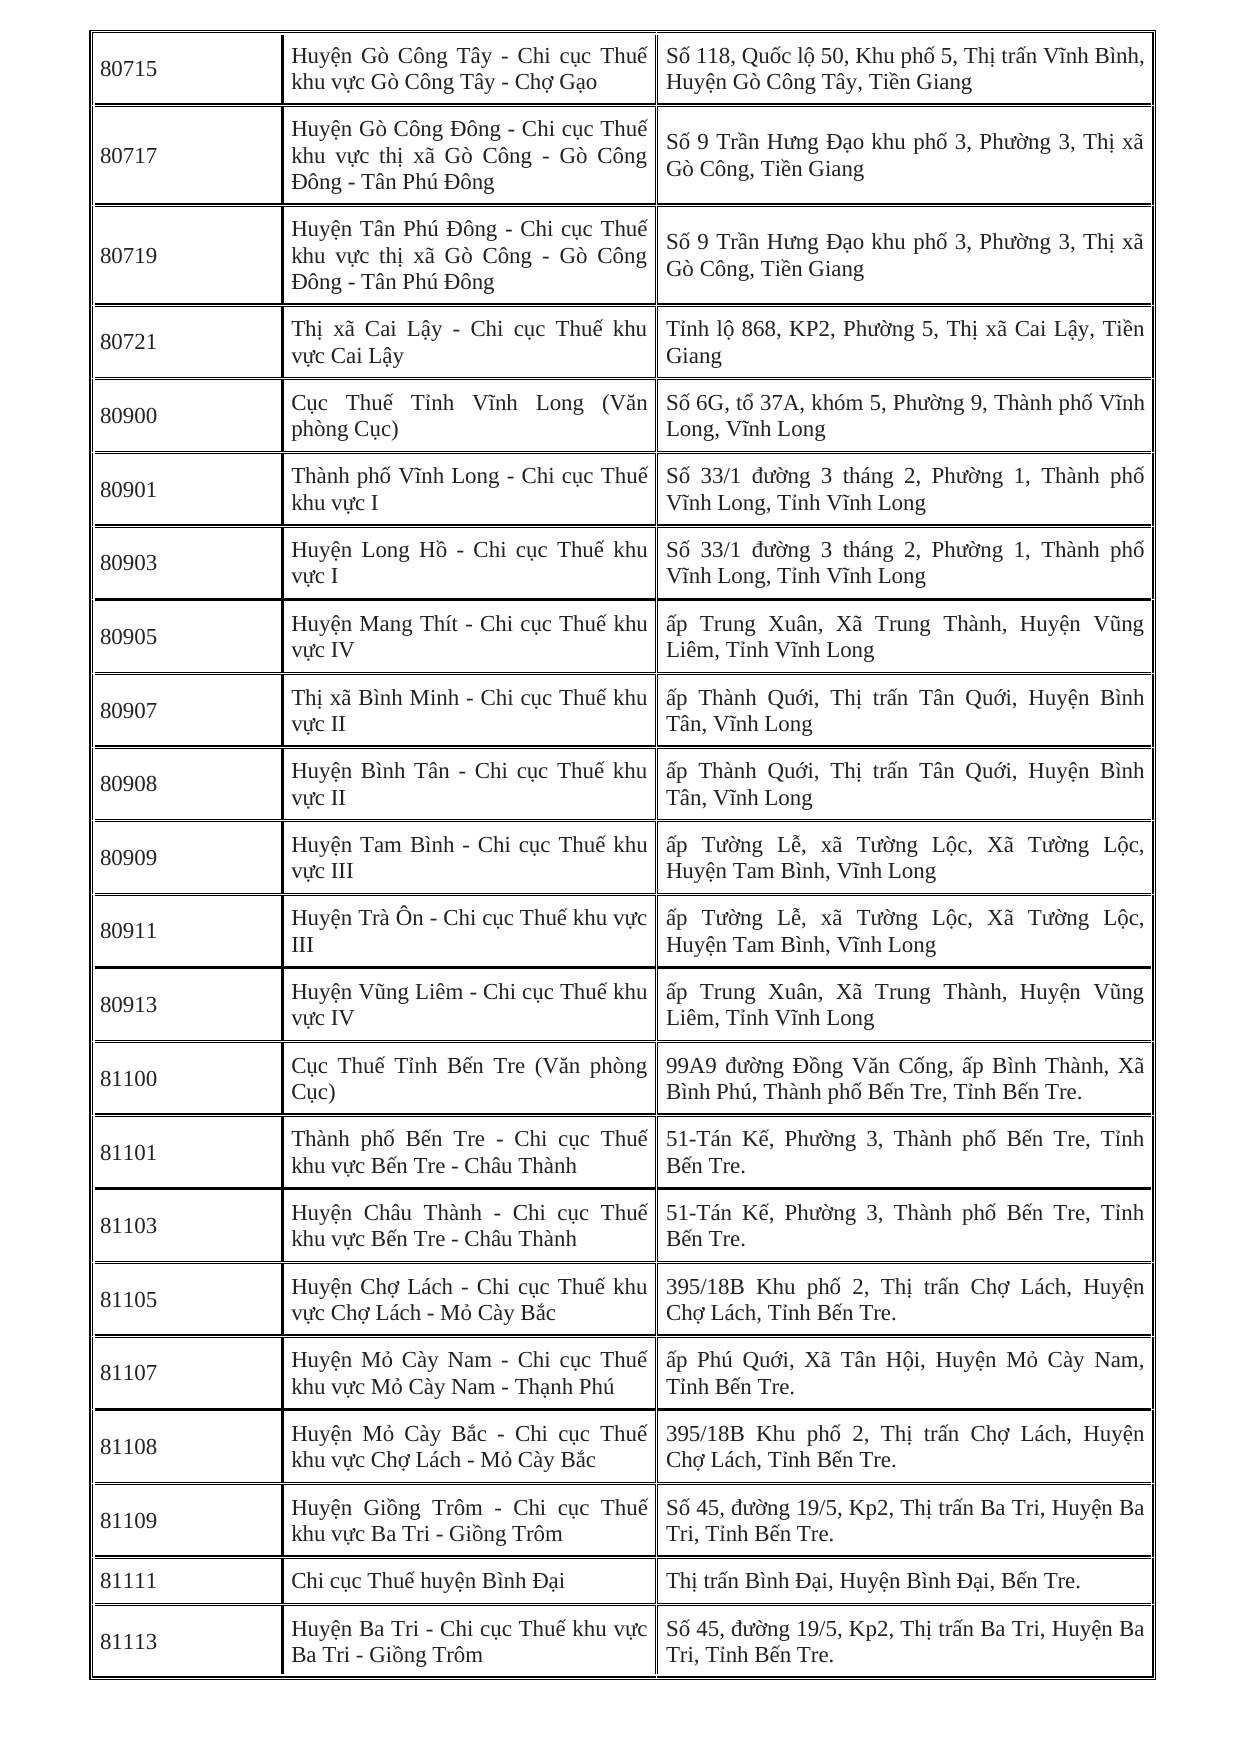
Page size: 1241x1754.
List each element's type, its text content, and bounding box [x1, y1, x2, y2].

table_cell 81100 [91, 1040, 282, 1113]
table_cell 99A9 đường Đồng Văn Cống, ấp Bình Thành, Xã Bình Phú, Thành phố Bến Tre, Tỉnh Bến Tre. [657, 1040, 1154, 1113]
table_cell 80909 [91, 819, 282, 892]
table_cell Huyện Vũng Liêm - Chi cục Thuế khu vực IV [284, 969, 655, 1040]
table_cell 80907 [93, 671, 281, 745]
table_cell ấp Thành Quới, Thị trấn Tân Quới, Huyện Bình Tân, Vĩnh Long [658, 745, 1153, 819]
table_cell Thị xã Cai Lậy - Chi cục Thuế khu vực Cai Lậy [284, 307, 655, 377]
table_cell Thị xã Bình Minh - Chi cục Thuế khu vực II [284, 675, 655, 745]
table_cell 81105 [91, 1261, 282, 1334]
table_cell 81113 [93, 1603, 282, 1676]
table_cell Thị trấn Bình Đại, Huyện Bình Đại, Bến Tre. [658, 1555, 1153, 1602]
table_cell 81109 [91, 1482, 282, 1555]
table_cell 80900 [91, 377, 282, 451]
table_cell Số 6G, tổ 37A, khóm 5, Phường 9, Thành phố Vĩnh Long, Vĩnh Long [657, 377, 1154, 451]
table_cell 80717 [93, 103, 281, 203]
table_cell 51-Tán Kế, Phường 3, Thành phố Bến Tre, Tỉnh Bến Tre. [658, 1113, 1153, 1187]
table_cell ấp Trung Xuân, Xã Trung Thành, Huyện Vũng Liêm, Tỉnh Vĩnh Long [658, 598, 1154, 671]
table_cell 51-Tán Kế, Phường 3, Thành phố Bến Tre, Tỉnh Bến Tre. [658, 1187, 1152, 1261]
table_cell 80715 [93, 33, 282, 103]
table_cell 80911 [93, 893, 281, 966]
table_cell ấp Phú Quới, Xã Tân Hội, Huyện Mỏ Cày Nam, Tỉnh Bến Tre. [658, 1334, 1153, 1408]
table_cell 80719 [93, 203, 281, 303]
table_cell Huyện Mang Thít - Chi cục Thuế khu vực IV [284, 601, 655, 671]
table_cell Số 45, đường 19/5, Kp2, Thị trấn Ba Tri, Huyện Ba Tri, Tỉnh Bến Tre. [657, 1603, 1153, 1676]
table_cell Số 33/1 đường 3 tháng 2, Phường 1, Thành phố Vĩnh Long, Tỉnh Vĩnh Long [658, 524, 1153, 598]
table_cell Số 9 Trần Hưng Đạo khu phố 3, Phường 3, Thị xã Gò Công, Tiền Giang [658, 203, 1153, 303]
table_cell 80908 [93, 745, 281, 819]
table_cell Huyện Giồng Trôm - Chi cục Thuế khu vực Ba Tri - Giồng Trôm [284, 1485, 655, 1555]
table_cell 81111 [93, 1555, 281, 1602]
table_cell ấp Thành Quới, Thị trấn Tân Quới, Huyện Bình Tân, Vĩnh Long [658, 671, 1153, 745]
table_cell 80913 [93, 966, 281, 1040]
table_cell Huyện Long Hồ - Chi cục Thuế khu vực I [284, 528, 655, 598]
table_cell Huyện Châu Thành - Chi cục Thuế khu vực Bến Tre - Châu Thành [284, 1190, 655, 1261]
table_cell 80721 [93, 303, 281, 377]
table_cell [657, 33, 1152, 103]
table_cell 81103 [93, 1187, 281, 1261]
table_cell Huyện Tam Bình - Chi cục Thuế khu vực III [284, 822, 655, 892]
table_cell 81108 [91, 1408, 281, 1482]
table_cell 80903 [93, 524, 281, 598]
table_cell Số 9 Trần Hưng Đạo khu phố 3, Phường 3, Thị xã Gò Công, Tiền Giang [658, 103, 1153, 203]
table_cell ấp Tường Lễ, xã Tường Lộc, Xã Tường Lộc, Huyện Tam Bình, Vĩnh Long [658, 893, 1153, 966]
table_cell Huyện Bình Tân - Chi cục Thuế khu vực II [284, 749, 655, 819]
table_cell Huyện Gò Công Tây - Chi cục Thuế khu vực Gò Công Tây - Chợ Gạo [282, 33, 657, 103]
table_cell Huyện Mỏ Cày Nam - Chi cục Thuế khu vực Mỏ Cày Nam - Thạnh Phú [284, 1338, 655, 1408]
table_cell 80905 [91, 598, 281, 671]
table_cell ấp Trung Xuân, Xã Trung Thành, Huyện Vũng Liêm, Tỉnh Vĩnh Long [658, 966, 1152, 1040]
table_cell Thành phố Bến Tre - Chi cục Thuế khu vực Bến Tre - Châu Thành [284, 1117, 655, 1187]
table_cell Cục Thuế Tỉnh Bến Tre (Văn phòng Cục) [284, 1043, 655, 1113]
table_cell Thành phố Vĩnh Long - Chi cục Thuế khu vực I [284, 454, 655, 524]
table_cell 395/18B Khu phố 2, Thị trấn Chợ Lách, Huyện Chợ Lách, Tỉnh Bến Tre. [657, 1261, 1154, 1334]
table_cell Huyện Trà Ôn - Chi cục Thuế khu vực III [284, 896, 655, 966]
table_cell 81107 [93, 1334, 281, 1408]
table_cell 81101 [93, 1113, 281, 1187]
table_cell Huyện Gò Công Đông - Chi cục Thuế khu vực thị xã Gò Công - Gò Công Đông - Tân Phú Đông [284, 107, 655, 203]
table_cell Chi cục Thuế huyện Bình Đại [284, 1559, 655, 1602]
table_cell Số 45, đường 19/5, Kp2, Thị trấn Ba Tri, Huyện Ba Tri, Tỉnh Bến Tre. [657, 1482, 1154, 1555]
table_cell Cục Thuế Tỉnh Vĩnh Long (Văn phòng Cục) [284, 380, 655, 451]
table_cell 80901 [91, 451, 282, 524]
table_cell Tỉnh lộ 868, KP2, Phường 5, Thị xã Cai Lậy, Tiền Giang [658, 303, 1153, 377]
table_cell ấp Tường Lễ, xã Tường Lộc, Xã Tường Lộc, Huyện Tam Bình, Vĩnh Long [657, 819, 1154, 892]
table_cell 395/18B Khu phố 2, Thị trấn Chợ Lách, Huyện Chợ Lách, Tỉnh Bến Tre. [658, 1408, 1154, 1482]
table_cell Huyện Ba Tri - Chi cục Thuế khu vực Ba Tri - Giồng Trôm [282, 1606, 657, 1676]
table_cell Huyện Mỏ Cày Bắc - Chi cục Thuế khu vực Chợ Lách - Mỏ Cày Bắc [284, 1411, 655, 1482]
table_cell Huyện Chợ Lách - Chi cục Thuế khu vực Chợ Lách - Mỏ Cày Bắc [284, 1264, 655, 1334]
table_cell Số 33/1 đường 3 tháng 2, Phường 1, Thành phố Vĩnh Long, Tỉnh Vĩnh Long [657, 451, 1154, 524]
table_cell Huyện Tân Phú Đông - Chi cục Thuế khu vực thị xã Gò Công - Gò Công Đông - Tân Phú Đông [284, 207, 655, 303]
